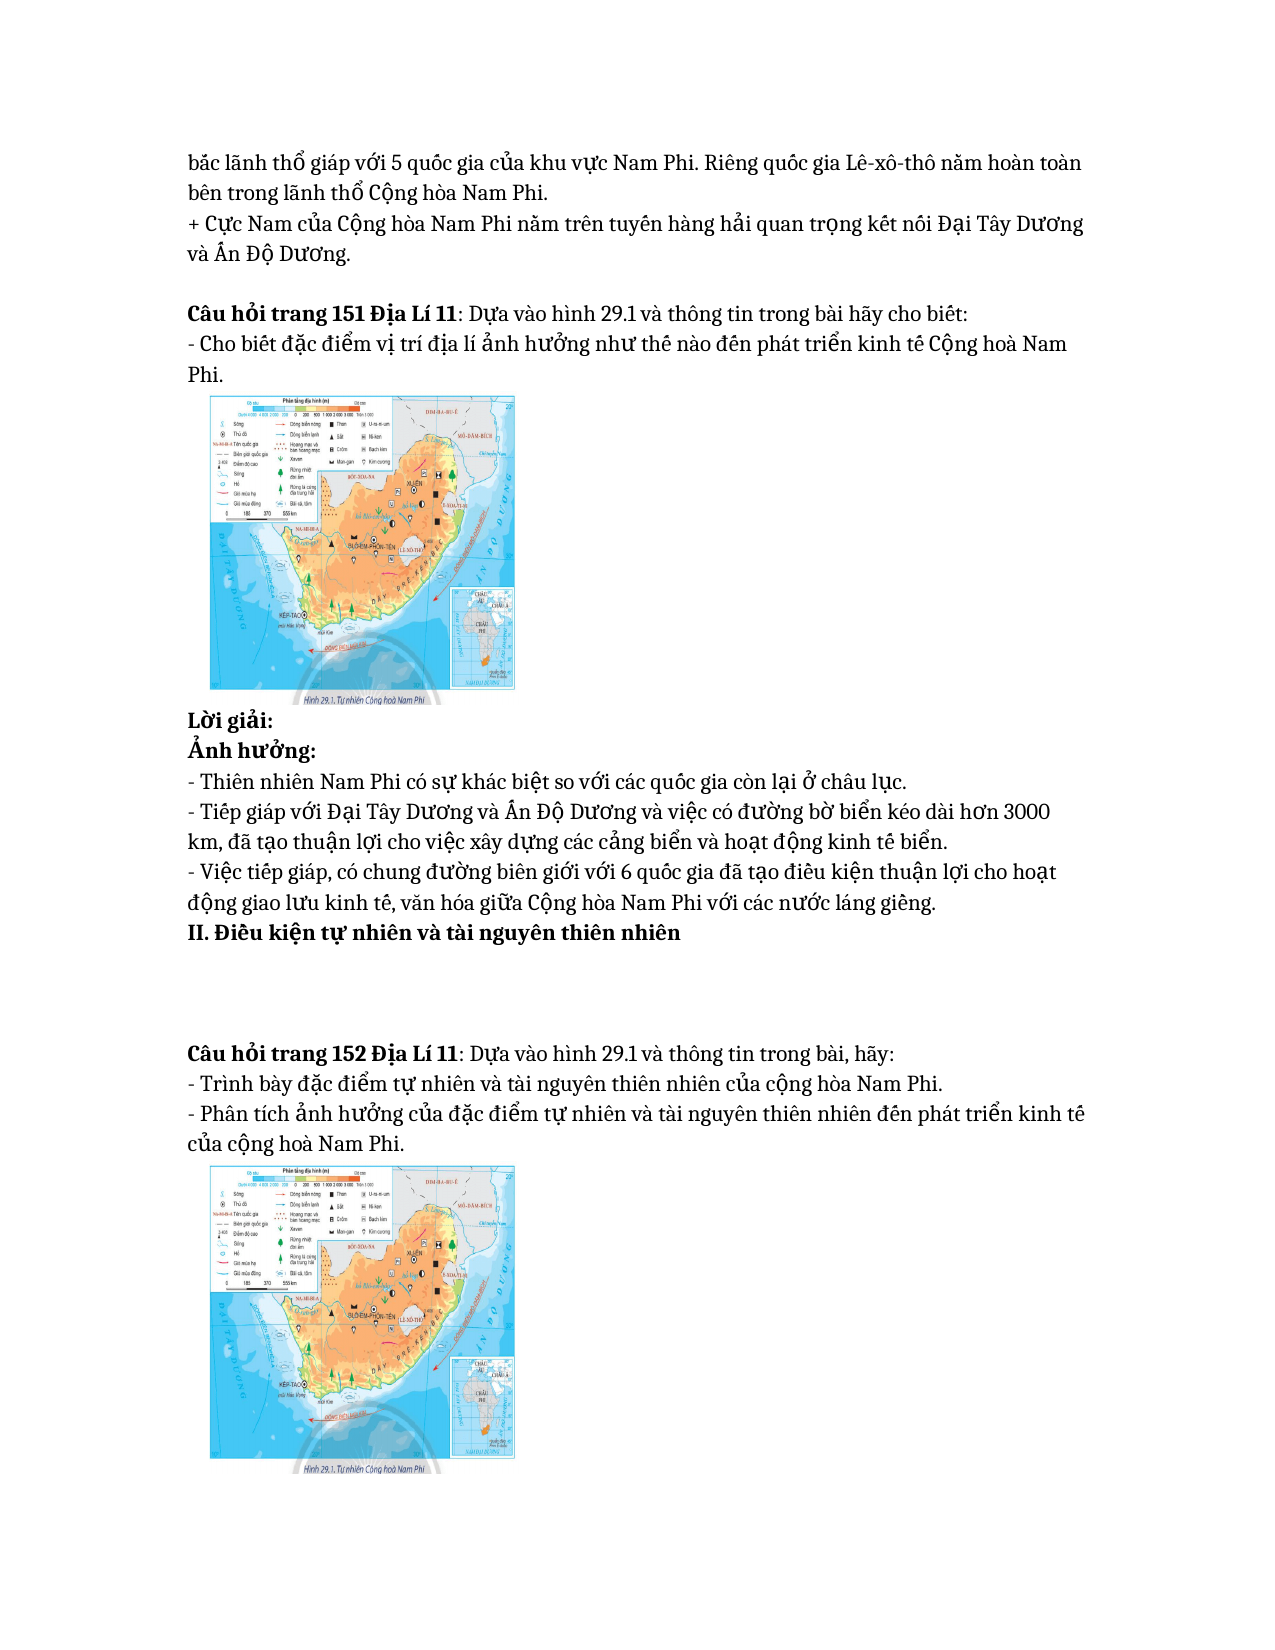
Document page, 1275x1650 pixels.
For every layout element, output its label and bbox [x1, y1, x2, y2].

text [187, 150, 1087, 1474]
picture [206, 1161, 519, 1474]
picture [206, 391, 519, 705]
